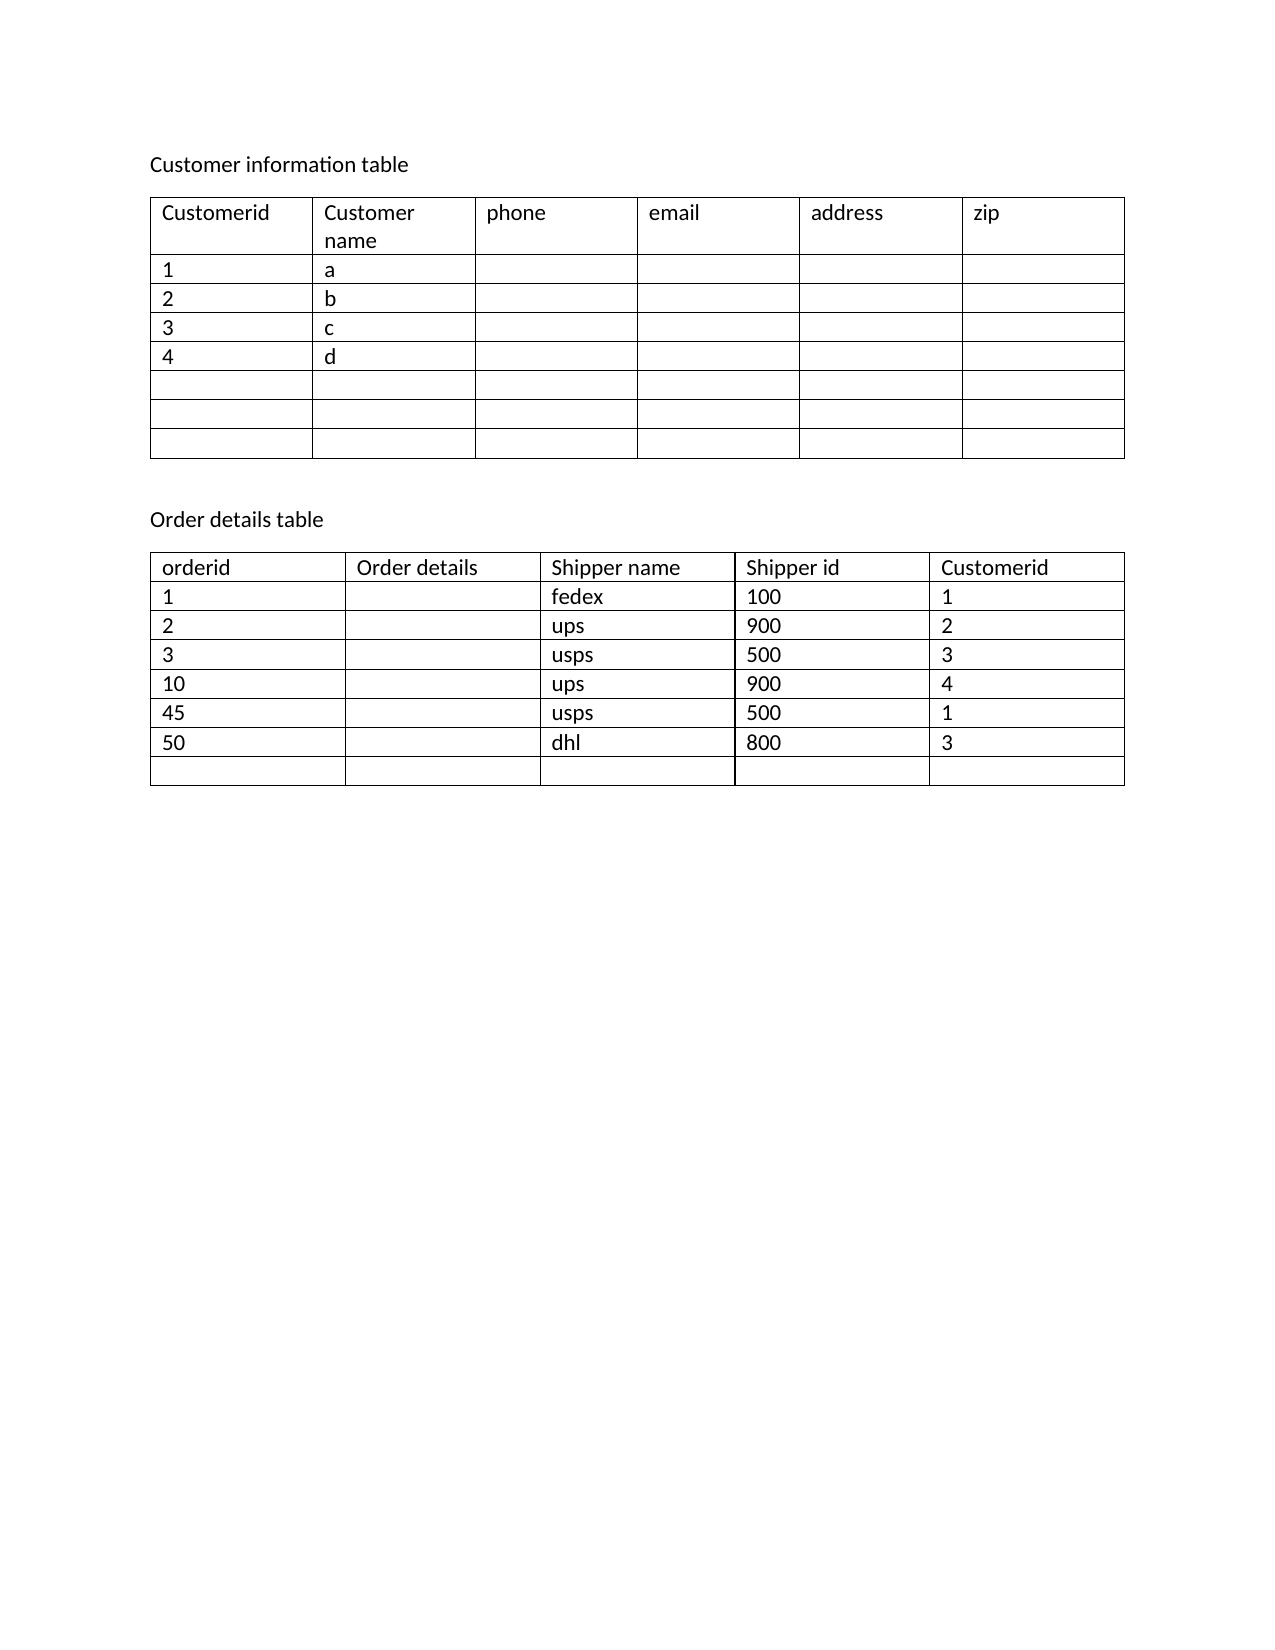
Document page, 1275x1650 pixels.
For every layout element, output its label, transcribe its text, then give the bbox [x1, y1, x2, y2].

table_cell [800, 255, 962, 283]
table_cell [313, 429, 475, 457]
table_cell c [313, 313, 475, 341]
table_header Customerid [930, 553, 1124, 581]
table_cell [151, 757, 345, 785]
table_cell usps [541, 640, 734, 668]
table_cell [963, 342, 1124, 370]
table_cell [541, 757, 734, 785]
table_cell 2 [151, 611, 345, 639]
table_cell [800, 284, 962, 312]
table_cell 4 [930, 670, 1124, 697]
table_cell [638, 284, 799, 312]
table_cell a [313, 255, 475, 283]
table_header Order details [346, 553, 540, 581]
table_cell [638, 429, 799, 457]
table_cell [476, 371, 637, 399]
table_header phone [476, 198, 637, 254]
table_header Shipper name [541, 553, 734, 581]
table_header email [638, 198, 799, 254]
table_cell b [313, 284, 475, 312]
table_cell 500 [736, 640, 929, 668]
table_cell ups [541, 670, 734, 697]
table_cell d [313, 342, 475, 370]
text Order details table [150, 505, 1125, 533]
table_cell 2 [930, 611, 1124, 639]
table_cell 50 [151, 728, 345, 756]
table_cell 500 [736, 699, 929, 727]
table_cell [963, 255, 1124, 283]
table_cell dhl [541, 728, 734, 756]
table_cell 1 [151, 255, 312, 283]
table_cell [313, 400, 475, 428]
table_cell [963, 371, 1124, 399]
table_cell [476, 255, 637, 283]
table_cell [151, 429, 312, 457]
table_cell [963, 400, 1124, 428]
table_cell [638, 371, 799, 399]
table_cell 900 [736, 611, 929, 639]
table_header address [800, 198, 962, 254]
table_cell 2 [151, 284, 312, 312]
table_cell [151, 400, 312, 428]
table_cell [346, 728, 540, 756]
table_cell [476, 313, 637, 341]
table_header Customer name [313, 198, 475, 254]
table_cell [638, 342, 799, 370]
table_cell [638, 313, 799, 341]
table_header zip [963, 198, 1124, 254]
table_cell 3 [151, 313, 312, 341]
table_cell 10 [151, 670, 345, 697]
table_cell [963, 429, 1124, 457]
table_cell [346, 640, 540, 668]
table_cell [346, 582, 540, 610]
table_cell [930, 757, 1124, 785]
table_cell [800, 313, 962, 341]
table_cell [346, 611, 540, 639]
table_cell usps [541, 699, 734, 727]
table_cell 100 [736, 582, 929, 610]
table_header Customerid [151, 198, 312, 254]
table_cell 900 [736, 670, 929, 697]
table_cell [800, 400, 962, 428]
table_header orderid [151, 553, 345, 581]
table_cell [736, 757, 929, 785]
table_cell 3 [930, 728, 1124, 756]
table_cell fedex [541, 582, 734, 610]
table_cell [638, 400, 799, 428]
table_cell [800, 342, 962, 370]
table_cell [346, 699, 540, 727]
table_cell [800, 371, 962, 399]
table_cell [313, 371, 475, 399]
table_cell 800 [736, 728, 929, 756]
table_cell [346, 757, 540, 785]
table_cell ups [541, 611, 734, 639]
table_cell [476, 400, 637, 428]
table_header Shipper id [736, 553, 929, 581]
table_cell 3 [930, 640, 1124, 668]
table_cell 1 [151, 582, 345, 610]
table_cell 3 [151, 640, 345, 668]
text Customer information table [150, 150, 1125, 178]
table_cell [800, 429, 962, 457]
table_cell [963, 313, 1124, 341]
table_cell [476, 429, 637, 457]
table_cell 1 [930, 699, 1124, 727]
table_cell 1 [930, 582, 1124, 610]
table_cell [346, 670, 540, 697]
table_cell 45 [151, 699, 345, 727]
table_cell [963, 284, 1124, 312]
table_cell [151, 371, 312, 399]
table_cell 4 [151, 342, 312, 370]
table_cell [476, 284, 637, 312]
table_cell [476, 342, 637, 370]
table_cell [638, 255, 799, 283]
